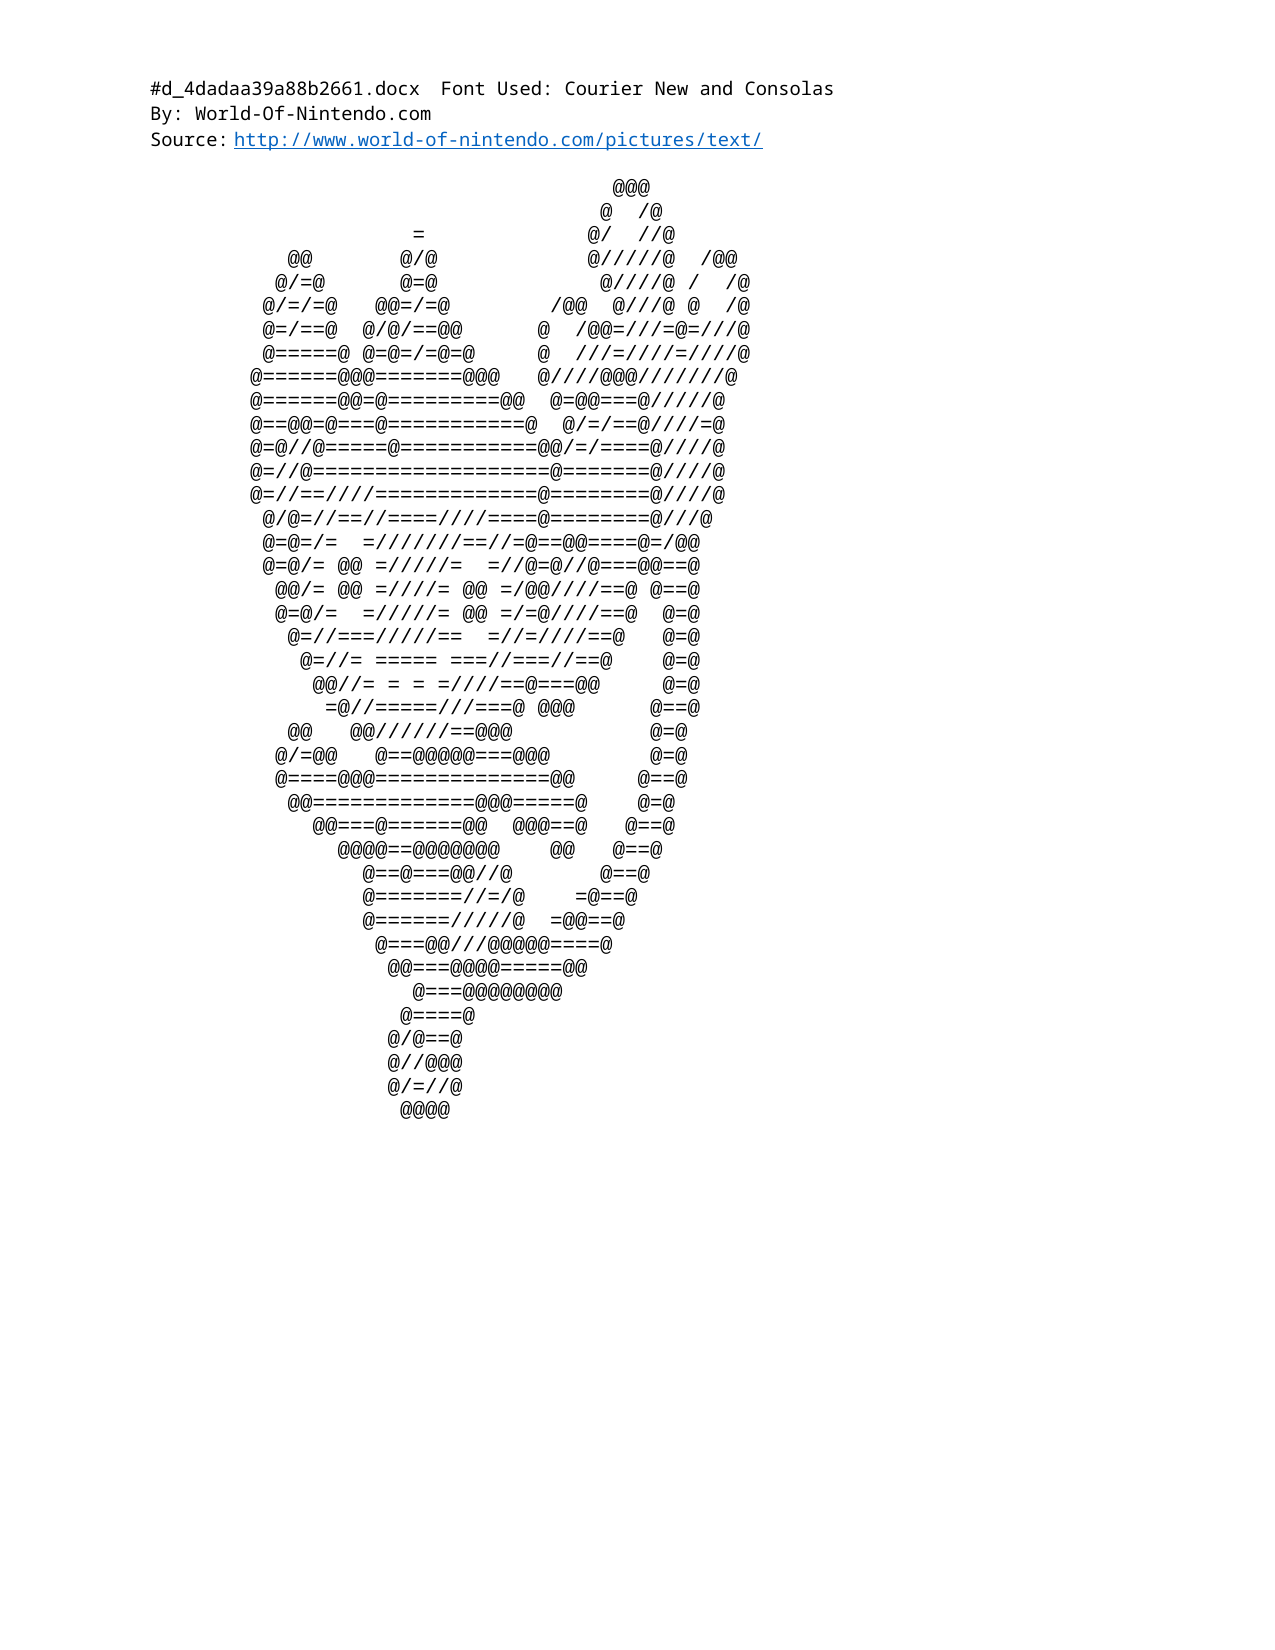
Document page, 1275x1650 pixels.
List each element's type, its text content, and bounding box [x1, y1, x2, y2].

text =@//=====///===@ @@@ @==@ [150, 697, 1125, 721]
text @@@ [150, 177, 1125, 201]
text @@===@@@@=====@@ [150, 957, 1125, 981]
text @==@===@@//@ @==@ [150, 863, 1125, 886]
text @=//@===================@=======@////@ [150, 461, 1125, 484]
text @====@@@==============@@ @==@ [150, 768, 1125, 792]
text @=/==@ @/@/==@@ @ /@@=///=@=///@ [150, 319, 1125, 343]
text @@ @/@ @/////@ /@@ [150, 248, 1125, 272]
text @===@@///@@@@@====@ [150, 934, 1125, 957]
text @/=@ @=@ @////@ / /@ [150, 272, 1125, 295]
text @======@@=@=========@@ @=@@===@/////@ [150, 390, 1125, 413]
text @/@=//==//====////====@========@///@ [150, 508, 1125, 532]
text @//@@@ [150, 1052, 1125, 1076]
text @/=/=@ @@=/=@ /@@ @///@ @ /@ [150, 295, 1125, 319]
text @/@==@ [150, 1028, 1125, 1052]
text @=//===/////== =//=////==@ @=@ [150, 626, 1125, 650]
text @@@@==@@@@@@@ @@ @==@ [150, 839, 1125, 863]
text @=@/= @@ =/////= =//@=@//@===@@==@ [150, 555, 1125, 579]
text @=//= ===== ===//===//==@ @=@ [150, 650, 1125, 674]
text @======/////@ =@@==@ [150, 910, 1125, 934]
text @@//= = = =////==@===@@ @=@ [150, 674, 1125, 697]
text @@=============@@@=====@ @=@ [150, 792, 1125, 816]
text @======@@@=======@@@ @////@@@///////@ [150, 366, 1125, 390]
text @=@=/= =///////==//=@==@@====@=/@@ [150, 532, 1125, 555]
text = @/ //@ [150, 224, 1125, 248]
text @=//==////=============@========@////@ [150, 484, 1125, 508]
text @/=@@ @==@@@@@===@@@ @=@ [150, 744, 1125, 768]
text @=======//=/@ =@==@ [150, 886, 1125, 910]
text @@===@======@@ @@@==@ @==@ [150, 816, 1125, 839]
text @/=//@ [150, 1076, 1125, 1099]
text @ /@ [150, 201, 1125, 224]
text @====@ [150, 1005, 1125, 1028]
text @=====@ @=@=/=@=@ @ ///=////=////@ [150, 343, 1125, 366]
text @===@@@@@@@@ [150, 981, 1125, 1005]
text @@@@ [150, 1099, 1125, 1123]
text @==@@=@===@===========@ @/=/==@////=@ [150, 413, 1125, 437]
text @=@/= =/////= @@ =/=@////==@ @=@ [150, 603, 1125, 626]
text @@ @@//////==@@@ @=@ [150, 721, 1125, 744]
text @@/= @@ =////= @@ =/@@////==@ @==@ [150, 579, 1125, 603]
text @=@//@=====@===========@@/=/====@////@ [150, 437, 1125, 461]
